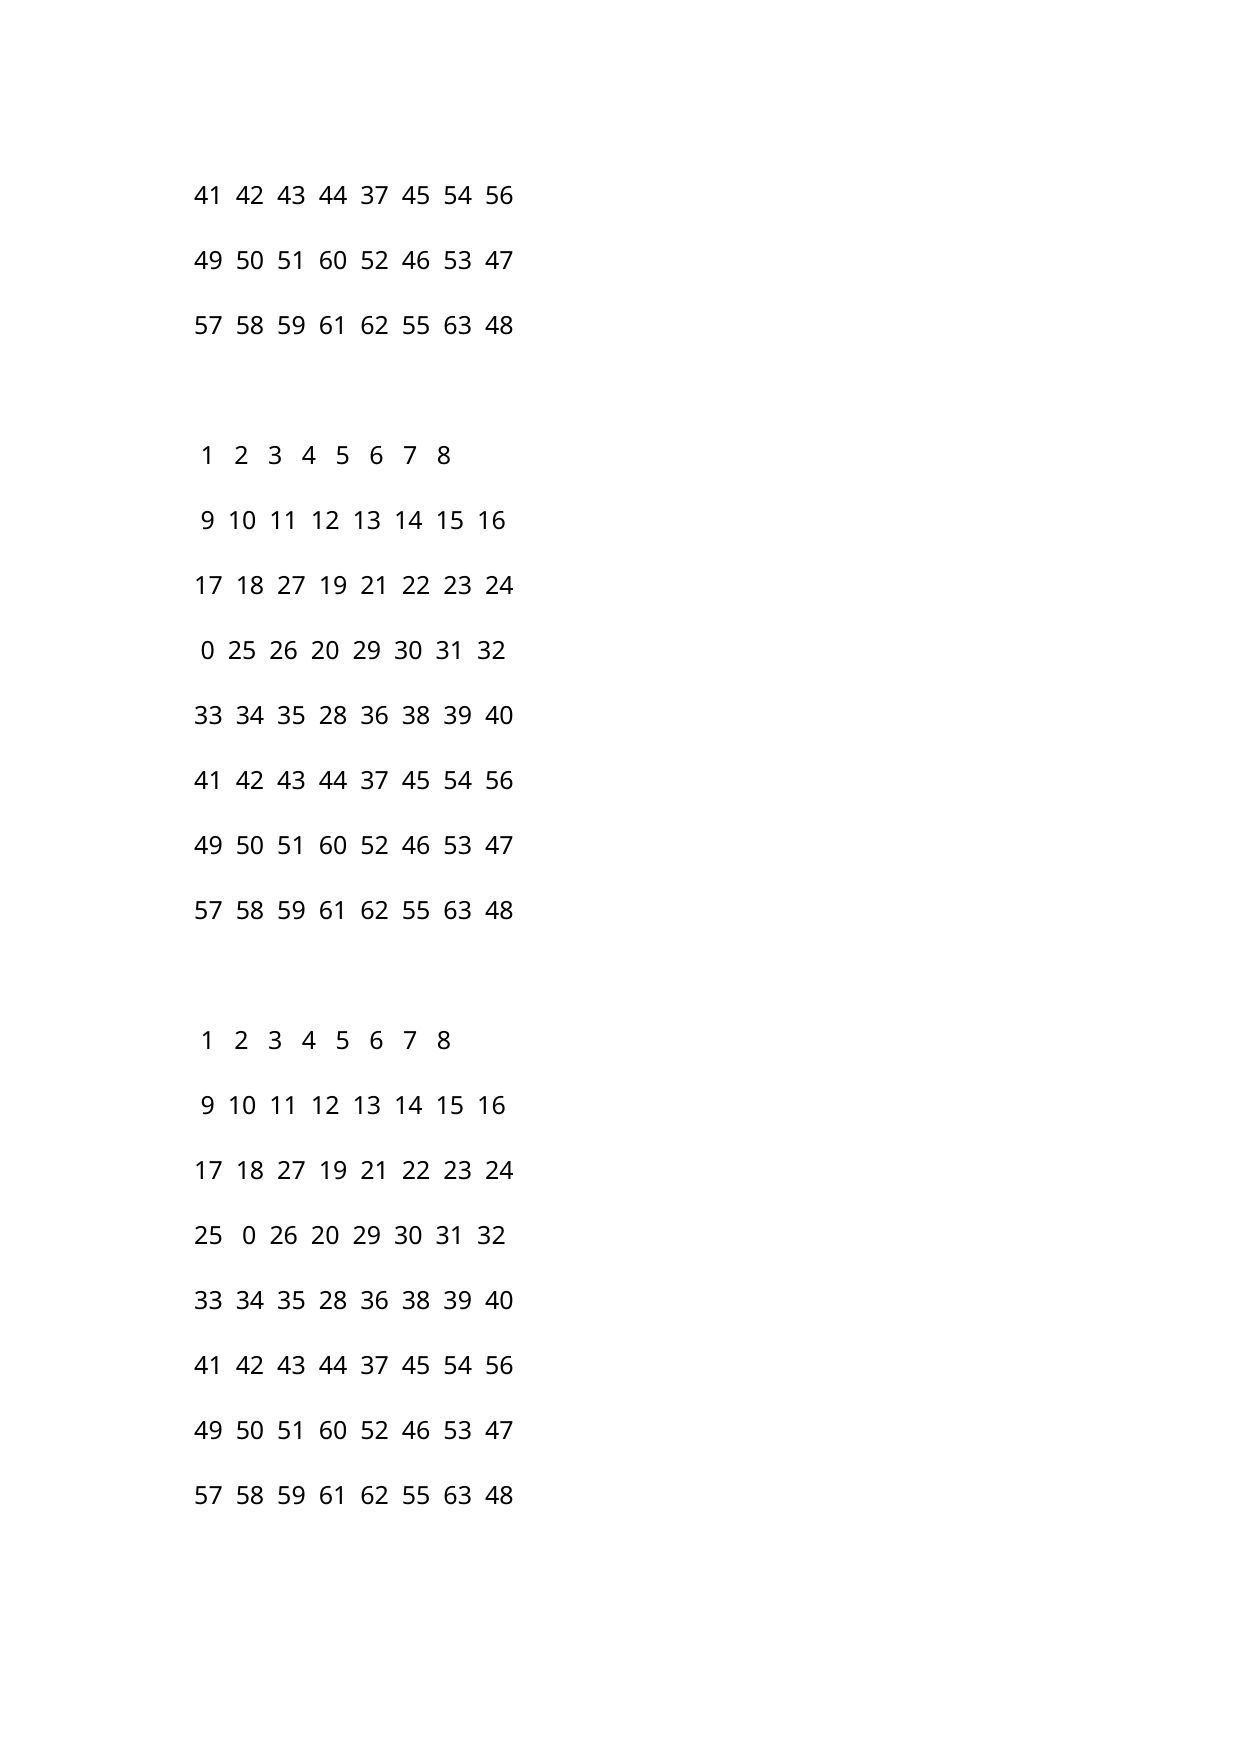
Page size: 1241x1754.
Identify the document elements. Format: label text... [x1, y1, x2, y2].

text 9 10 11 12 13 14 15 16 [187, 487, 1053, 552]
text 57 58 59 61 62 55 63 48 [187, 877, 1053, 942]
text 49 50 51 60 52 46 53 47 [187, 227, 1053, 292]
text 57 58 59 61 62 55 63 48 [187, 292, 1053, 357]
text 57 58 59 61 62 55 63 48 [187, 1462, 1053, 1527]
text 9 10 11 12 13 14 15 16 [187, 1072, 1053, 1137]
text 17 18 27 19 21 22 23 24 [187, 552, 1053, 617]
text 41 42 43 44 37 45 54 56 [187, 162, 1053, 227]
text 25 0 26 20 29 30 31 32 [187, 1202, 1053, 1267]
text 17 18 27 19 21 22 23 24 [187, 1137, 1053, 1202]
text 33 34 35 28 36 38 39 40 [187, 682, 1053, 747]
text 33 34 35 28 36 38 39 40 [187, 1267, 1053, 1332]
text 41 42 43 44 37 45 54 56 [187, 747, 1053, 812]
text 0 25 26 20 29 30 31 32 [187, 617, 1053, 682]
text 49 50 51 60 52 46 53 47 [187, 1397, 1053, 1462]
text 1 2 3 4 5 6 7 8 [187, 422, 1053, 487]
text 41 42 43 44 37 45 54 56 [187, 1332, 1053, 1397]
text 1 2 3 4 5 6 7 8 [187, 1007, 1053, 1072]
text 49 50 51 60 52 46 53 47 [187, 812, 1053, 877]
